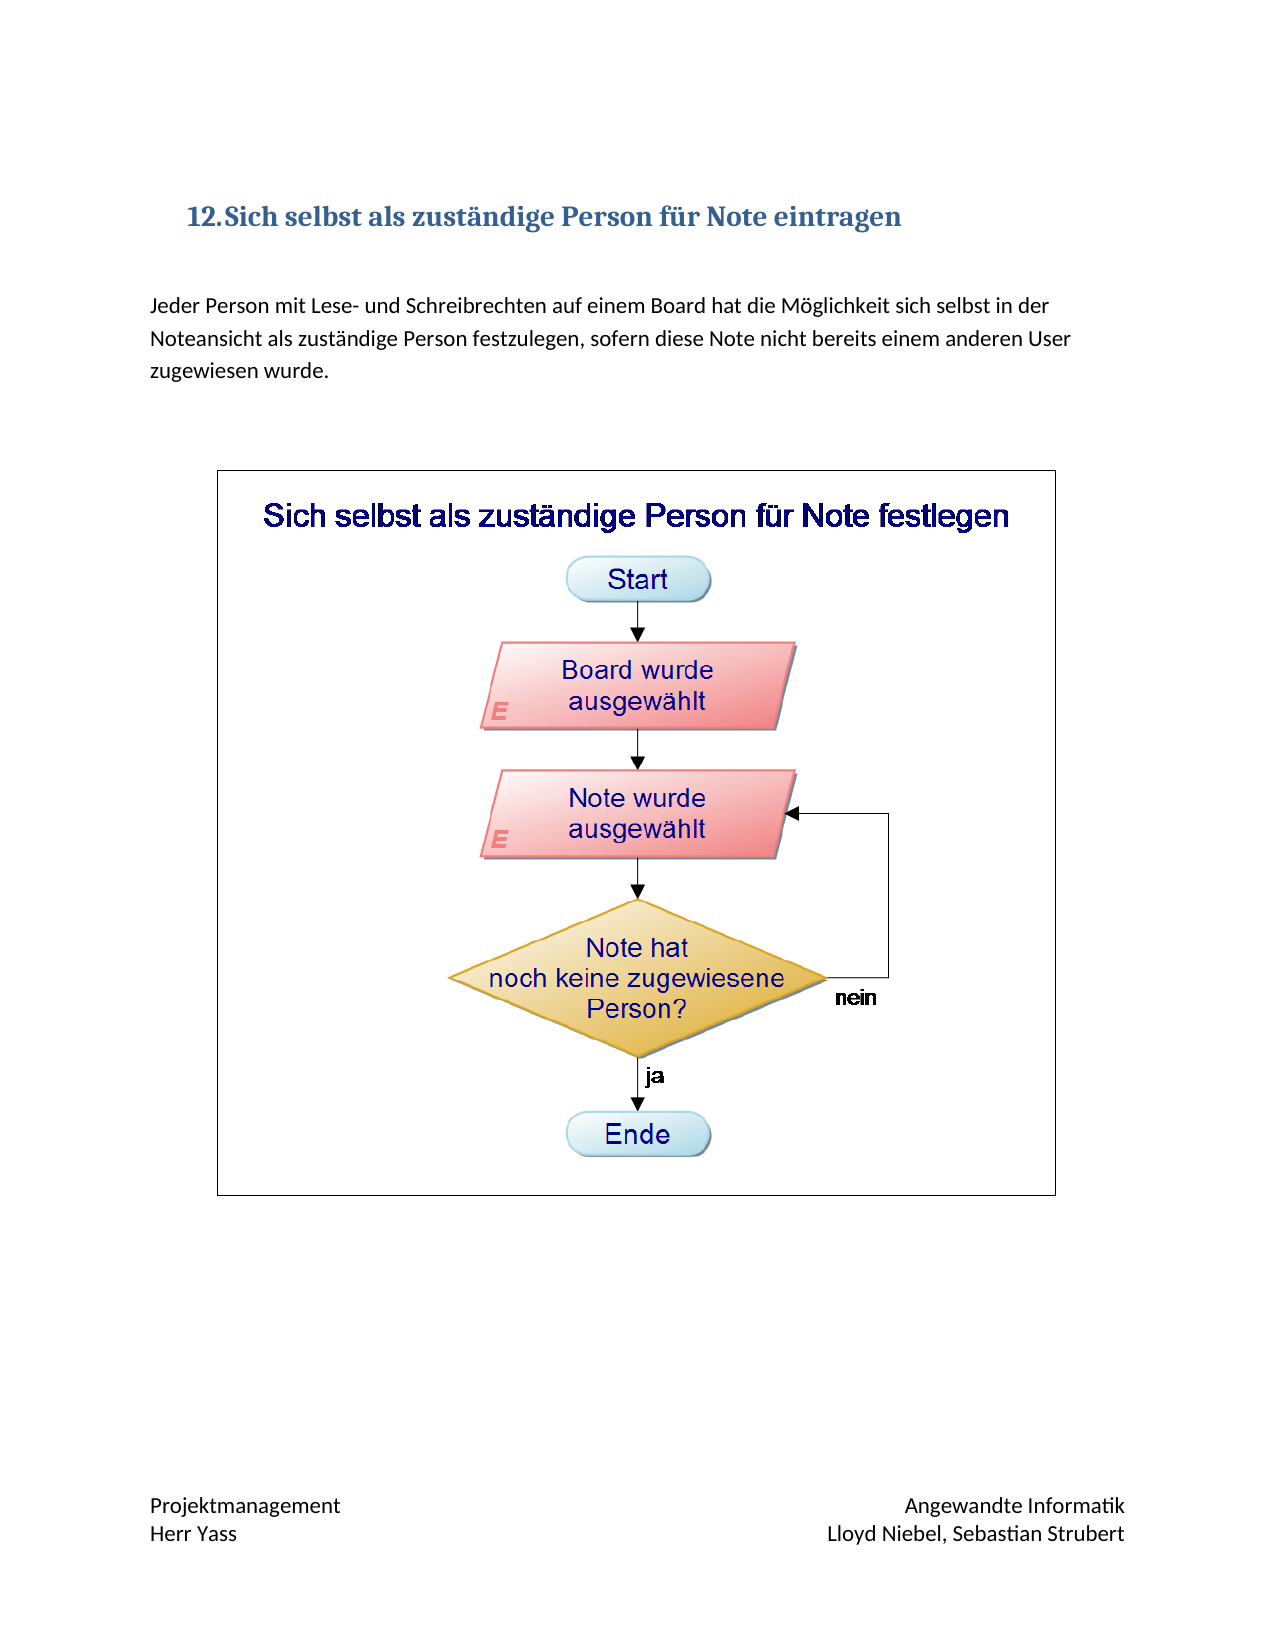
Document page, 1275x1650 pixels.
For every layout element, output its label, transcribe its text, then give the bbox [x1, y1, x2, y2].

picture [218, 471, 1055, 1195]
subtitle Sich selbst als zuständige Person für Note eintragen [187, 200, 1125, 233]
text Jeder Person mit Lese- und Schreibrechten auf einem Board hat die Möglichkeit sich selbst in der Noteansicht als zuständige Person festzulegen, sofern diese Note nicht bereits einem anderen User zugewiesen wurde. [150, 292, 1125, 384]
